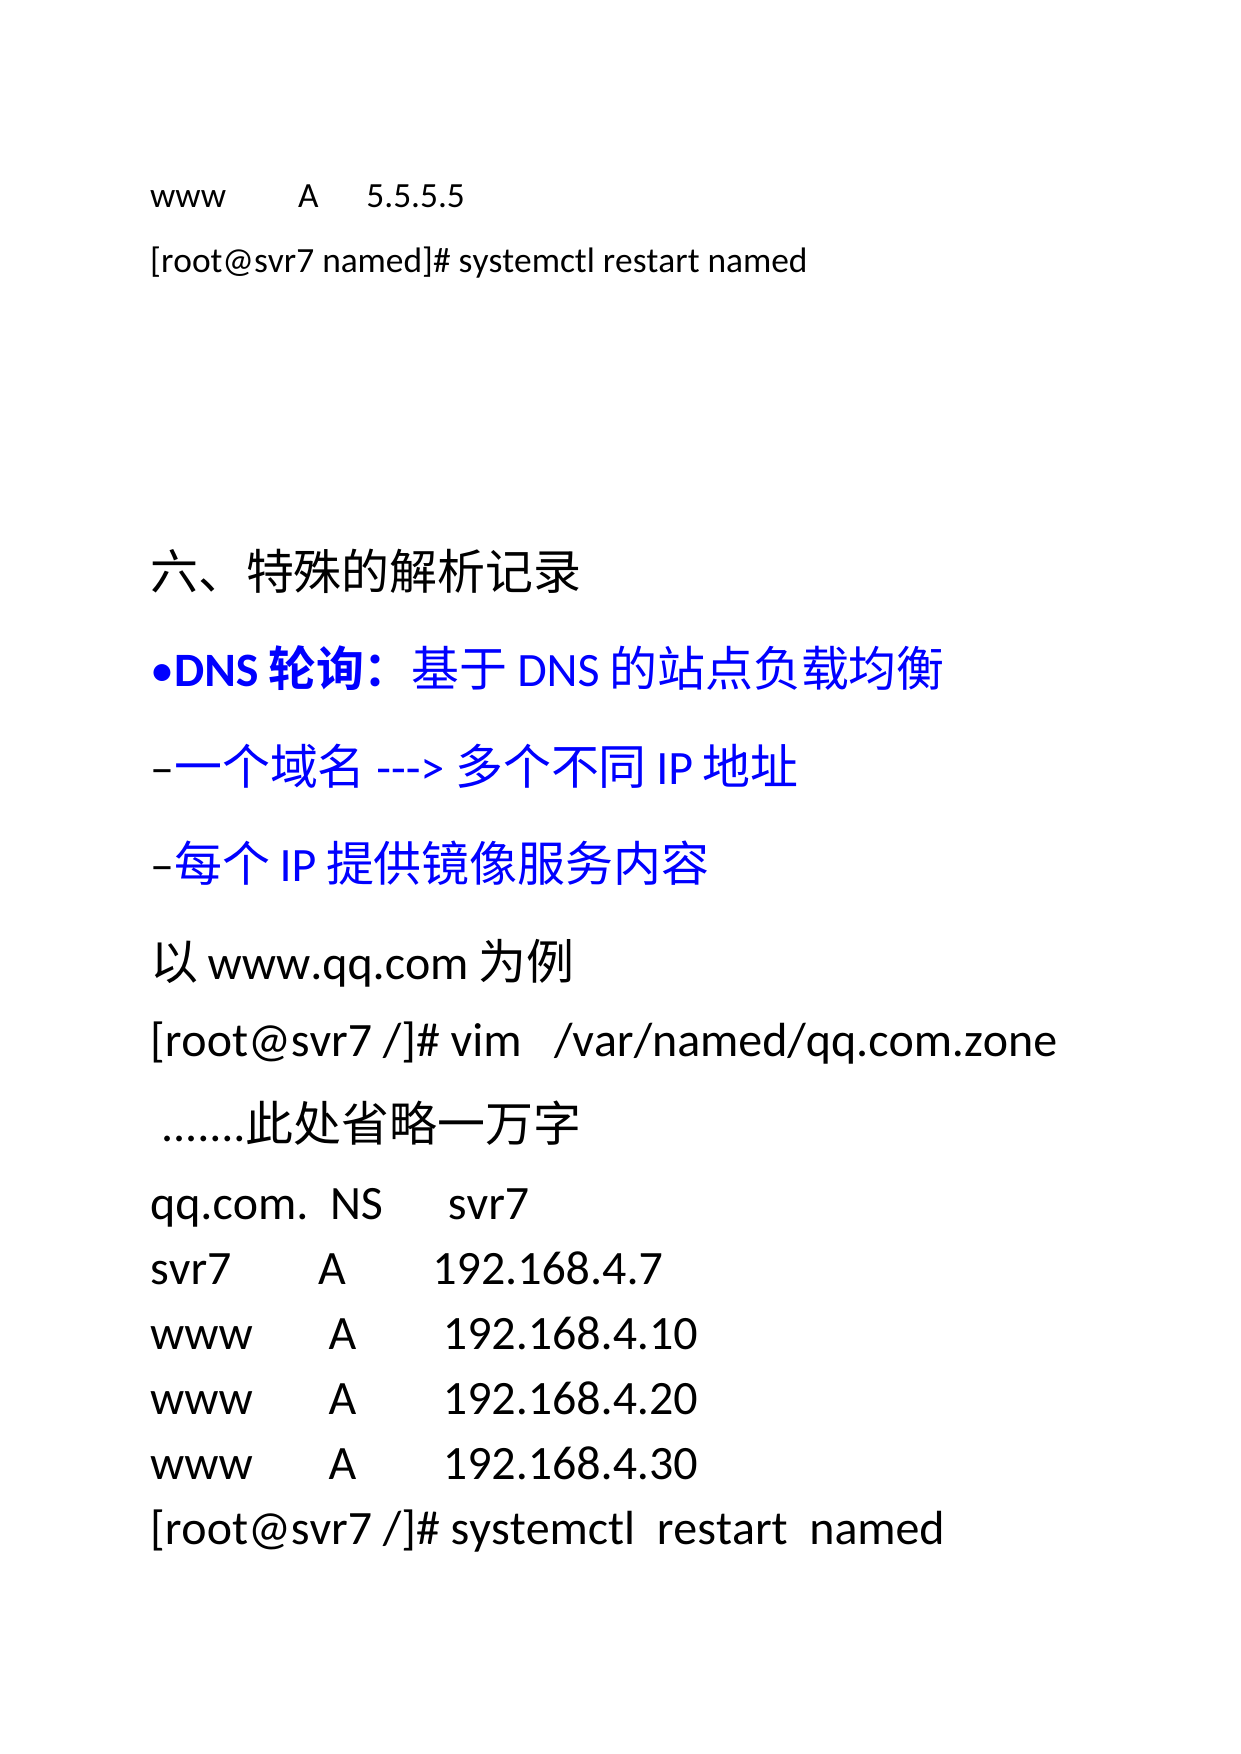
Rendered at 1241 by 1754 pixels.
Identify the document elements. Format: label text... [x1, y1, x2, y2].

text •DNS轮询：基于DNS的站点负载均衡 [150, 617, 1090, 714]
text www A 5.5.5.5 [150, 162, 1090, 227]
text 以www.qq.com为例 [150, 909, 1090, 1007]
text [root@svr7 /]# vim /var/named/qq.com.zone [150, 1007, 1090, 1072]
text 六、特殊的解析记录 [150, 519, 1090, 617]
text www A 192.168.4.10 [150, 1299, 1090, 1364]
text www A 192.168.4.30 [150, 1429, 1090, 1494]
text www A 192.168.4.20 [150, 1364, 1090, 1429]
text [root@svr7 /]# systemctl restart named [150, 1494, 1090, 1559]
text –一个域名 ---> 多个不同IP地址 [150, 714, 1090, 812]
text .......此处省略一万字 [150, 1072, 1090, 1169]
text [root@svr7 named]# systemctl restart named [150, 227, 1090, 292]
text qq.com. NS svr7 [150, 1169, 1090, 1234]
text svr7 A 192.168.4.7 [150, 1234, 1090, 1299]
text –每个IP提供镜像服务内容 [150, 812, 1090, 909]
